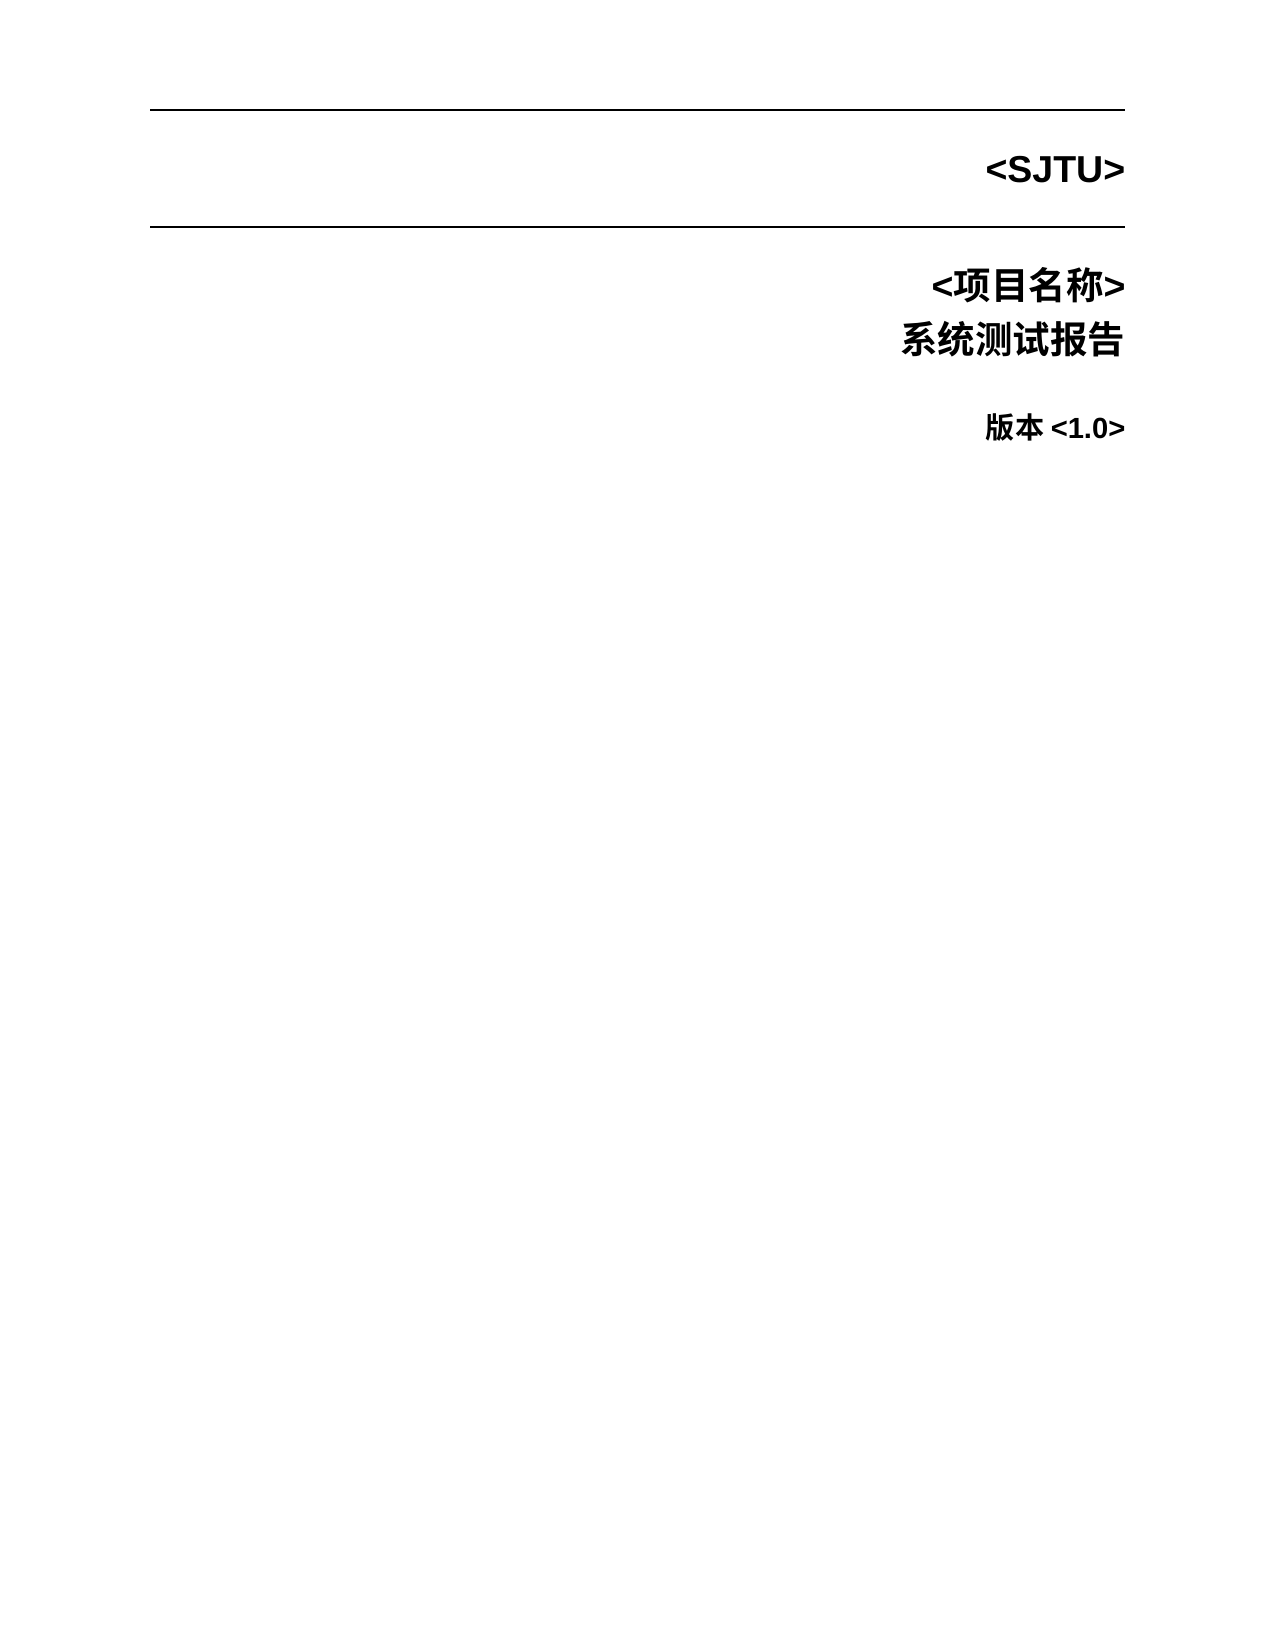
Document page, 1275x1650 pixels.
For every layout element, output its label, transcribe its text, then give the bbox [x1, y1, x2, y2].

title 系统测试报告 [150, 310, 1125, 364]
title <虚拟形象聊天室> [150, 256, 1125, 310]
title 版本 <1.0> [150, 404, 1125, 447]
